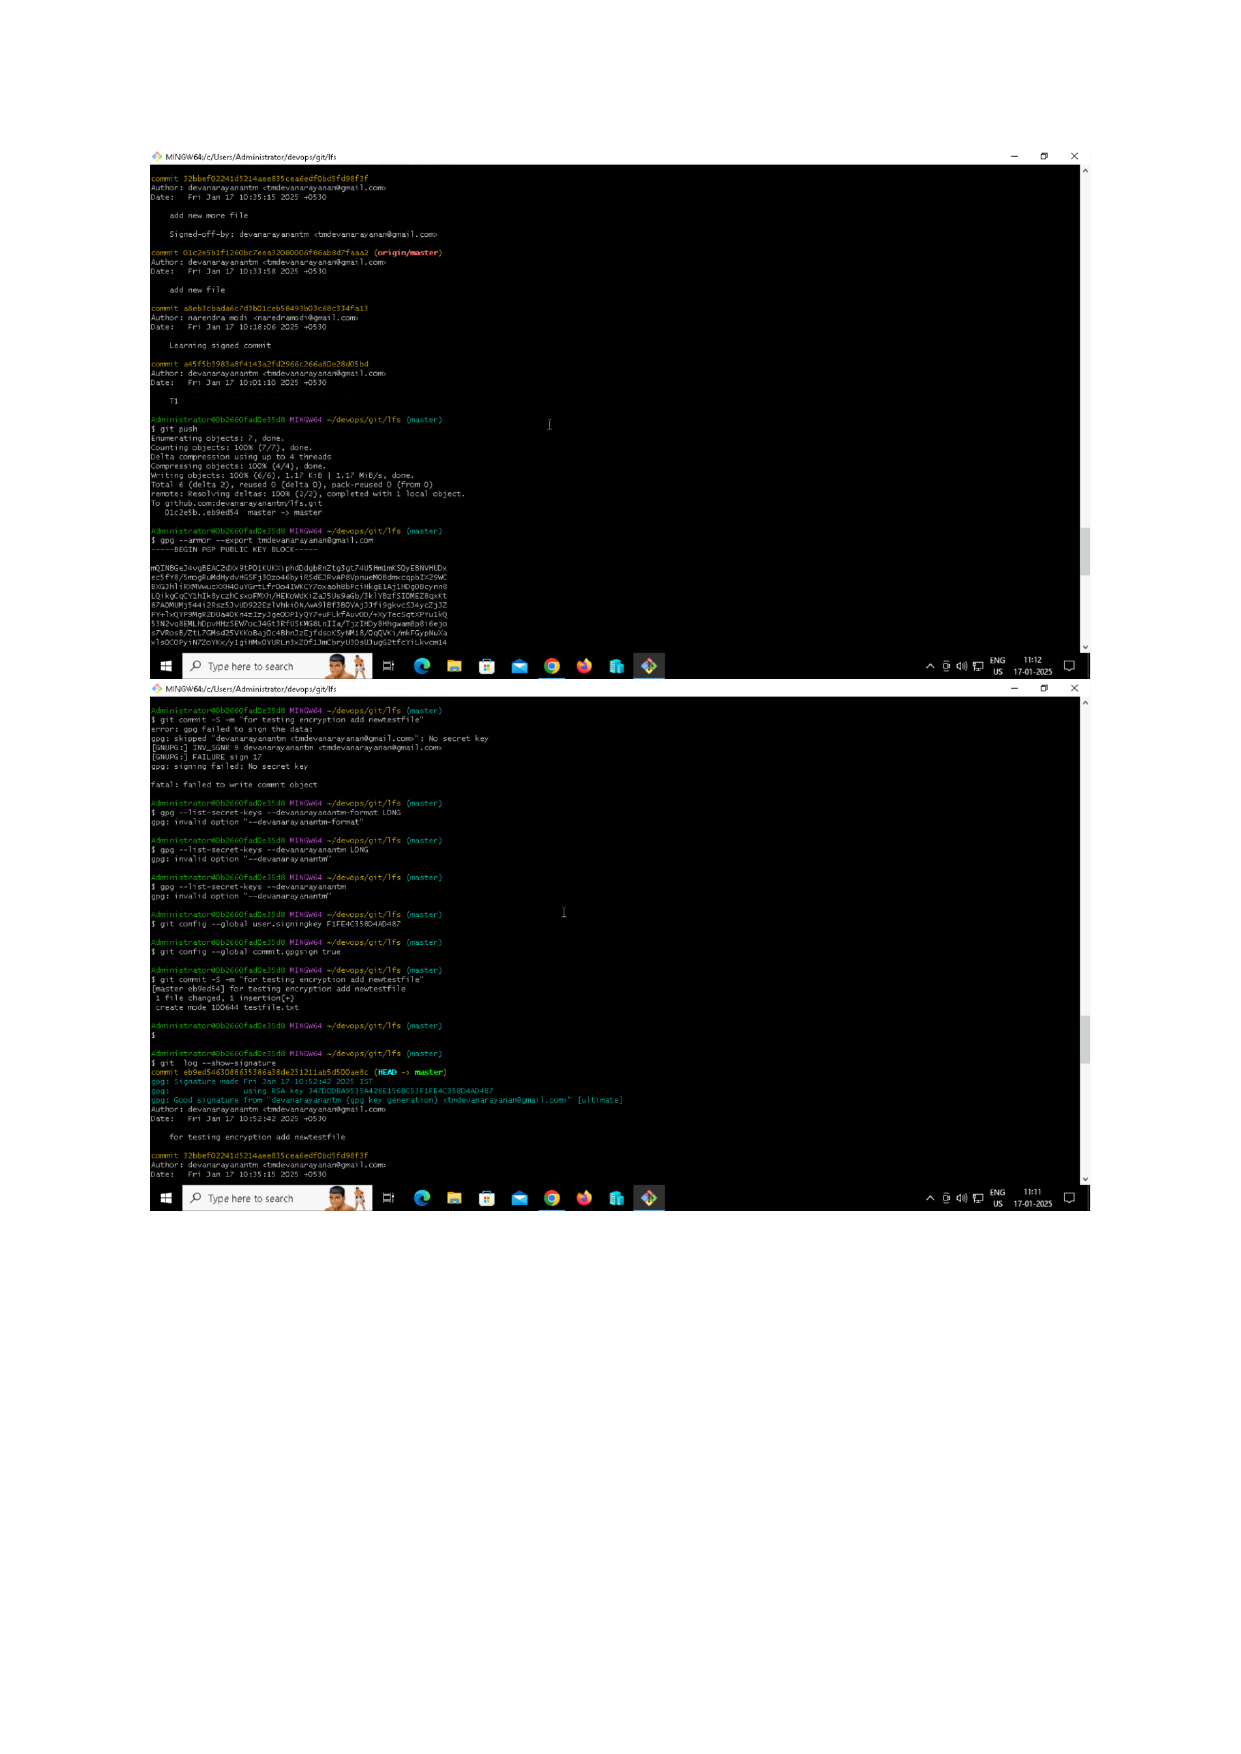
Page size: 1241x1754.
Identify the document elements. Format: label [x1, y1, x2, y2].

picture [150, 681, 1091, 1211]
picture [150, 150, 1091, 679]
